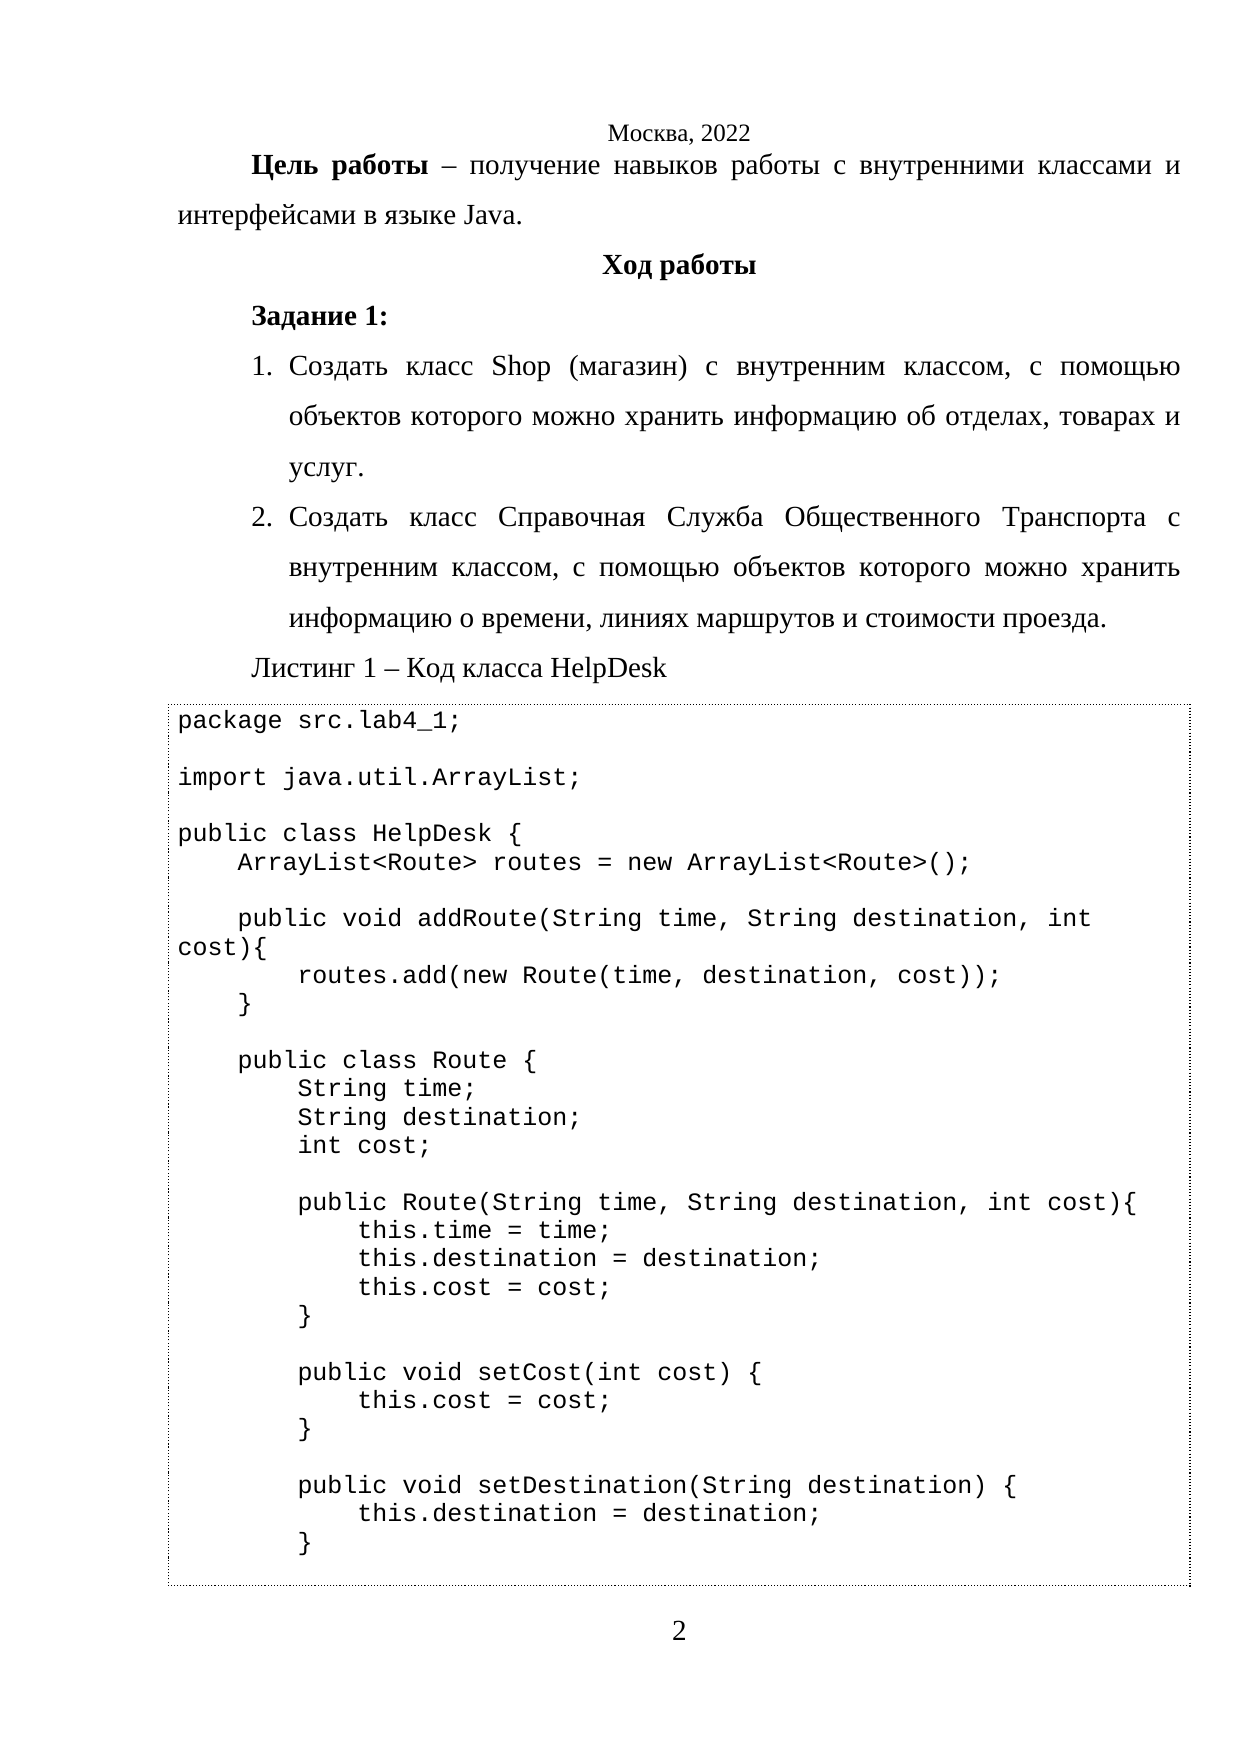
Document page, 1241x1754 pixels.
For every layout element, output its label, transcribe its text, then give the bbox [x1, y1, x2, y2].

text } [177, 1529, 1181, 1557]
text package src.lab4_1; [168, 704, 1191, 736]
text Ход работы [177, 247, 1181, 281]
text } [177, 1302, 1181, 1331]
text } [177, 991, 1181, 1019]
text public Route(String time, String destination, int cost){ [177, 1189, 1181, 1217]
text routes.add(new Route(time, destination, cost)); [177, 962, 1181, 991]
text Цель работы – получение навыков работы с внутренними классами и интерфейсами в языке Java. [177, 147, 1181, 231]
text this.destination = destination; [177, 1501, 1181, 1529]
text int cost; [177, 1132, 1181, 1161]
text public void setCost(int cost) { [177, 1359, 1181, 1387]
list Создать класс Cправочная Cлужба Oбщественного Tранспорта с внутренним классом, с помощью объектов которого можно хранить информацию о времени, линиях маршрутов и стоимости проезда. [251, 499, 1181, 633]
text import java.util.ArrayList; [177, 764, 1181, 792]
text this.cost = cost; [177, 1387, 1181, 1416]
text String destination; [177, 1104, 1181, 1132]
text ArrayList<Route> routes = new ArrayList<Route>(); [177, 849, 1181, 877]
text this.time = time; [177, 1217, 1181, 1246]
list Создать класс Shop (магазин) с внутренним классом, с помощью объектов которого можно хранить информацию об отделах, товарах и услуг. [251, 348, 1181, 482]
text Листинг 1 – Код класса HelpDesk [177, 650, 1181, 683]
text Москва, 2022 [177, 118, 1181, 147]
text String time; [177, 1076, 1181, 1104]
text this.destination = destination; [177, 1246, 1181, 1274]
text public void setDestination(String destination) { [177, 1472, 1181, 1501]
text public class HelpDesk { [177, 821, 1181, 849]
text public void addRoute(String time, String destination, int cost){ [177, 906, 1181, 962]
text public class Route { [177, 1047, 1181, 1076]
text } [177, 1416, 1181, 1444]
text Задание 1: [177, 298, 1181, 331]
text this.cost = cost; [177, 1274, 1181, 1302]
